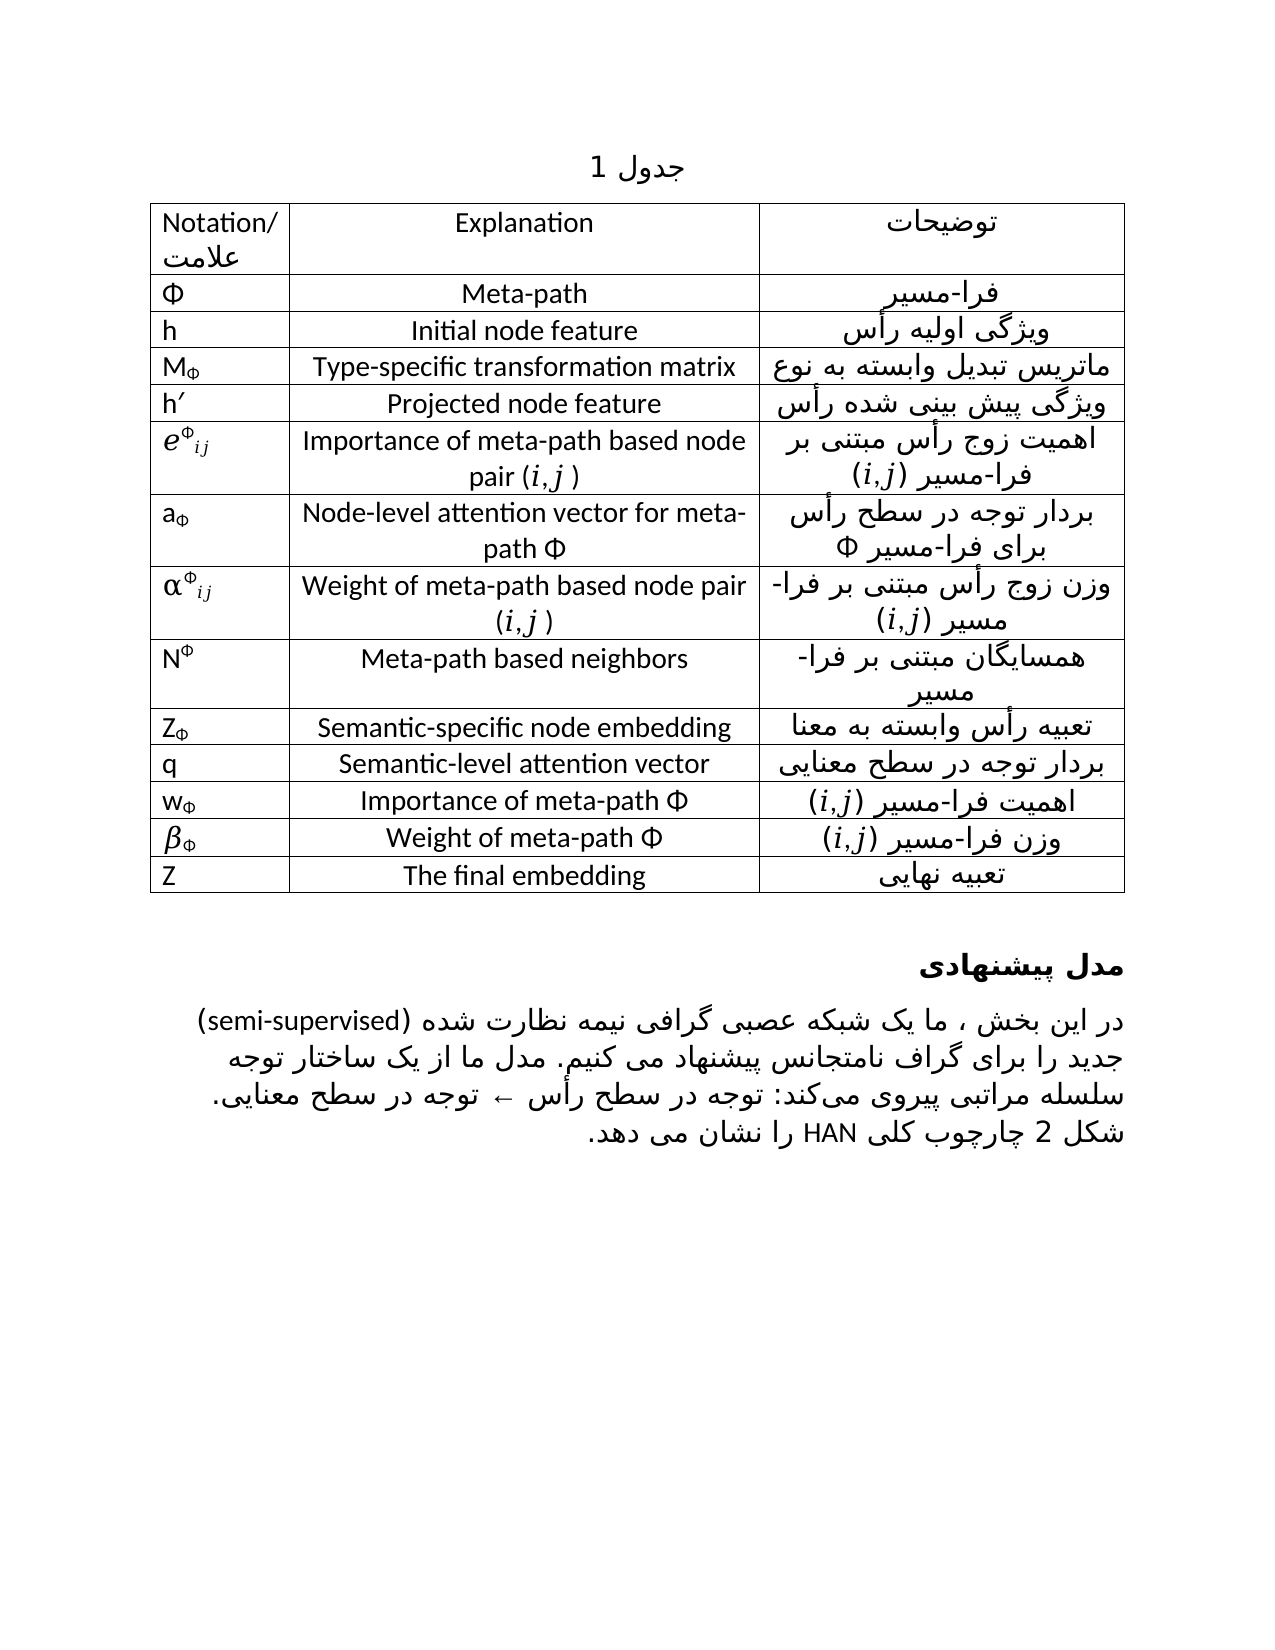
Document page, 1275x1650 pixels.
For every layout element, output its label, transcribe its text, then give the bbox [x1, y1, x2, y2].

table_cell Semantic-level attention vector [290, 745, 759, 781]
table_cell q [151, 745, 289, 781]
table_cell وزن فرا-مسیر (𝑖,𝑗) [760, 819, 1124, 856]
table_header توضیحات [760, 204, 1124, 274]
table_cell h′ [151, 385, 289, 421]
table_cell همسایگان مبتنی بر فرا-مسیر [760, 640, 1124, 708]
table_cell Importance of meta-path Φ [290, 782, 759, 818]
table_cell Node-level attention vector for meta-path Φ [290, 495, 759, 566]
text جدول 1 [150, 150, 1125, 184]
table_cell ماتریس تبدیل وابسته به نوع [760, 348, 1124, 384]
text مدل پیشنهادی [150, 948, 1125, 982]
table_cell فرا-مسیر [760, 275, 1124, 311]
table_cell تعبیه نهایی [760, 857, 1124, 892]
table_cell Type-specific transformation matrix [290, 348, 759, 384]
table_cell تعبیه رأس وابسته به معنا [760, 709, 1124, 744]
table_cell Importance of meta-path based node pair (𝑖,𝑗 ) [290, 422, 759, 493]
table_cell اهمیت فرا-مسیر (𝑖,𝑗) [760, 782, 1124, 818]
table_header Notation/ علامت [151, 204, 289, 274]
table_cell Φ [151, 275, 289, 311]
table_cell αΦ𝑖𝑗 [151, 567, 289, 639]
table_cell Semantic-specific node embedding [290, 709, 759, 744]
table_cell بردار توجه در سطح رأس برای فرا-مسیر Φ [760, 495, 1124, 566]
table_cell Weight of meta-path Φ [290, 819, 759, 856]
table_cell aΦ [151, 495, 289, 566]
table_cell وزن زوج رأس مبتنی بر فرا-مسیر (𝑖,𝑗) [760, 567, 1124, 639]
table_header Explanation [290, 204, 759, 274]
table_cell NΦ [151, 640, 289, 708]
table_cell ویژگی اولیه رأس [760, 312, 1124, 347]
text در این بخش ، ما یک شبکه عصبی گرافی نیمه نظارت شده (semi-supervised) جدید را برای گراف نامتجانس پیشنهاد می کنیم. مدل ما از یک ساختار توجه سلسله مراتبی پیروی می‌کند: توجه در سطح رأس ← توجه در سطح معنایی. شکل 2 چارچوب کلی HAN را نشان می دهد. [150, 1002, 1125, 1149]
table_cell Meta-path based neighbors [290, 640, 759, 708]
table_cell Z [151, 857, 289, 892]
table_cell The final embedding [290, 857, 759, 892]
table_cell Meta-path [290, 275, 759, 311]
table_cell Initial node feature [290, 312, 759, 347]
table_cell Weight of meta-path based node pair (𝑖,𝑗 ) [290, 567, 759, 639]
table_cell MΦ [151, 348, 289, 384]
table_cell h [151, 312, 289, 347]
table_cell بردار توجه در سطح معنایی [760, 745, 1124, 781]
table_cell 𝛽Φ [151, 819, 289, 856]
table_cell 𝑒Φ𝑖𝑗 [151, 422, 289, 493]
table_cell ویژگی پیش بینی شده رأس [760, 385, 1124, 421]
table_cell Projected node feature [290, 385, 759, 421]
table_cell wΦ [151, 782, 289, 818]
table_cell ZΦ [151, 709, 289, 744]
table_cell اهمیت زوج رأس مبتنی بر فرا-مسیر (𝑖,𝑗) [760, 422, 1124, 493]
